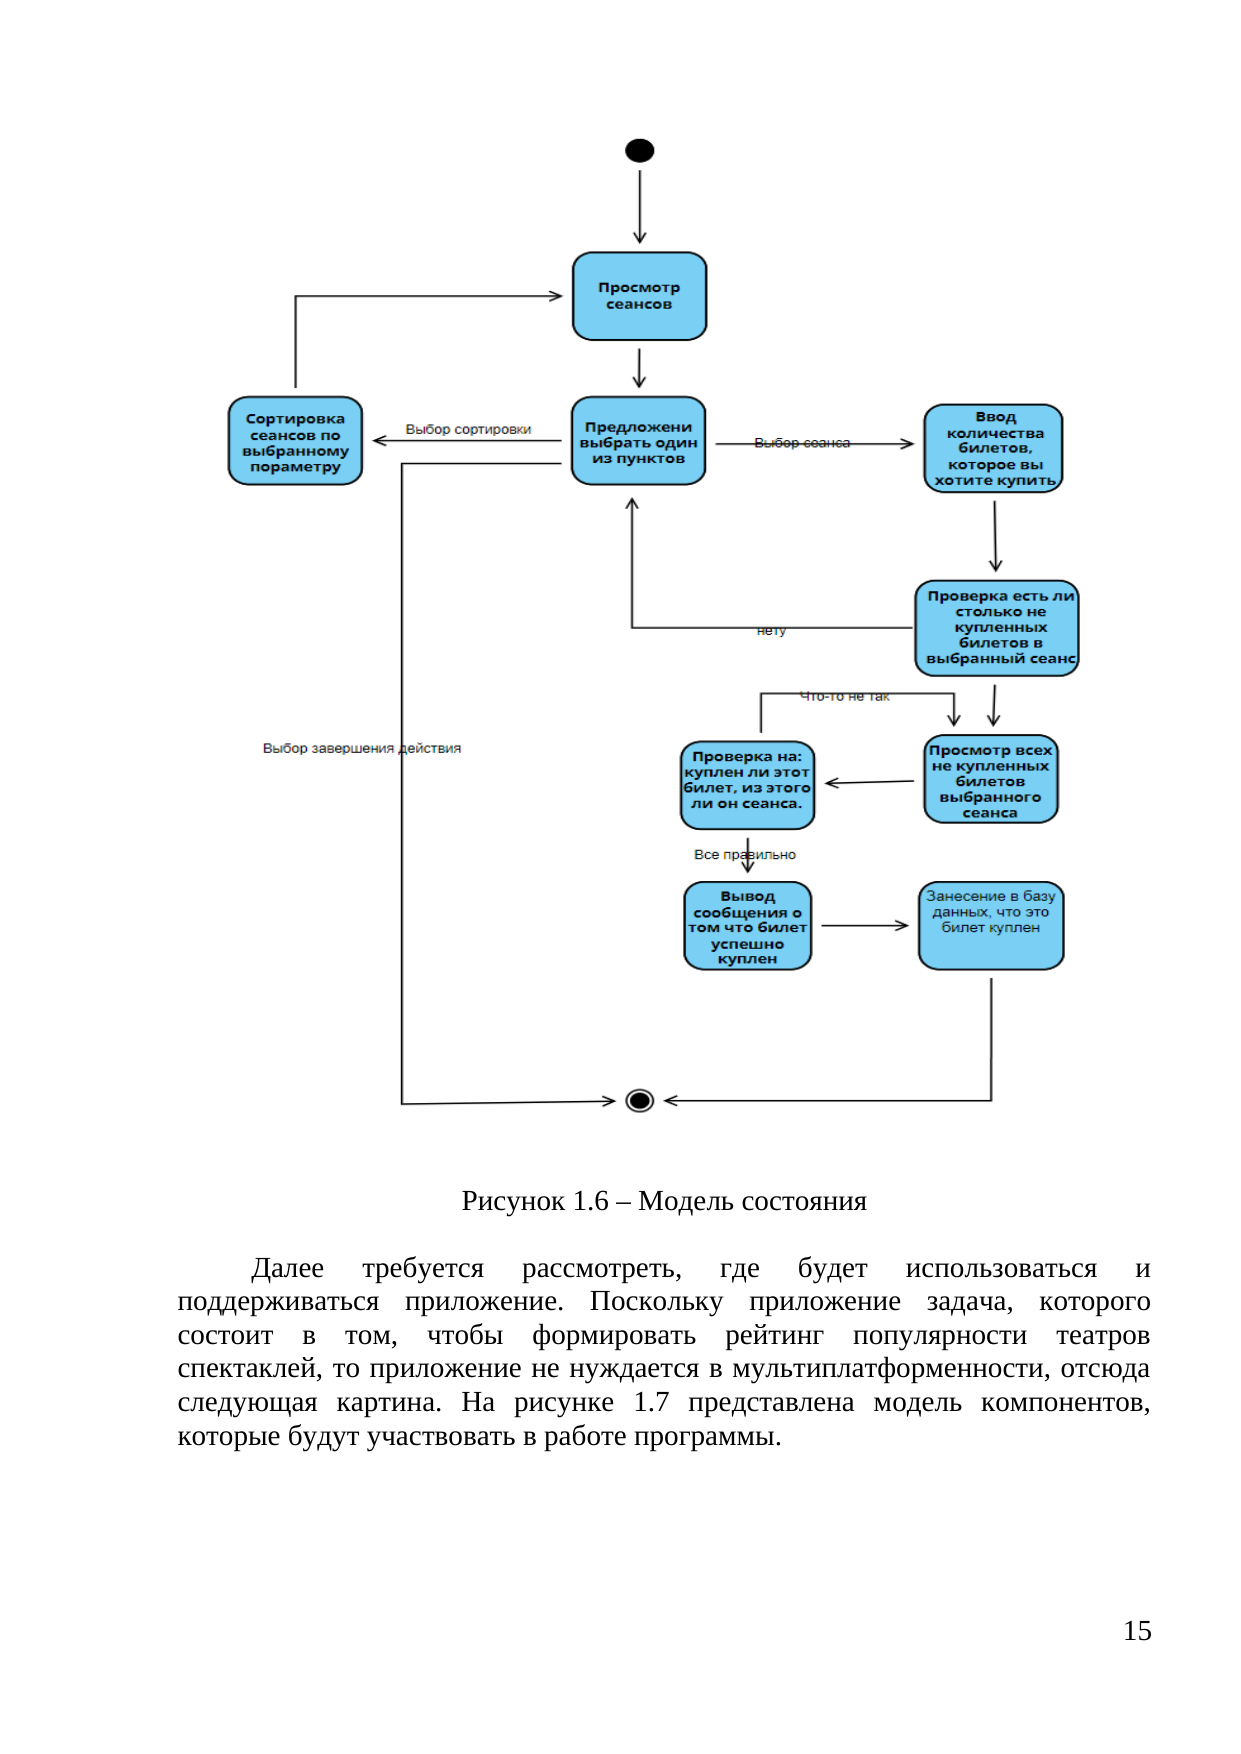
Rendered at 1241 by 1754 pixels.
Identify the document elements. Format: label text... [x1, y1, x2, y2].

text Далее требуется рассмотреть, где будет использоваться и поддерживаться приложение. Поскольку приложение задача, которого состоит в том, чтобы формировать рейтинг популярности театров спектаклей, то приложение не нуждается в мультиплатформенности, отсюда следующая картина. На рисунке 1.7 представлена модель компонентов, которые будут участвовать в работе программы. [177, 1250, 1152, 1451]
picture [192, 118, 1137, 1150]
text Рисунок 1.6 – Модель состояния [177, 1183, 1152, 1216]
